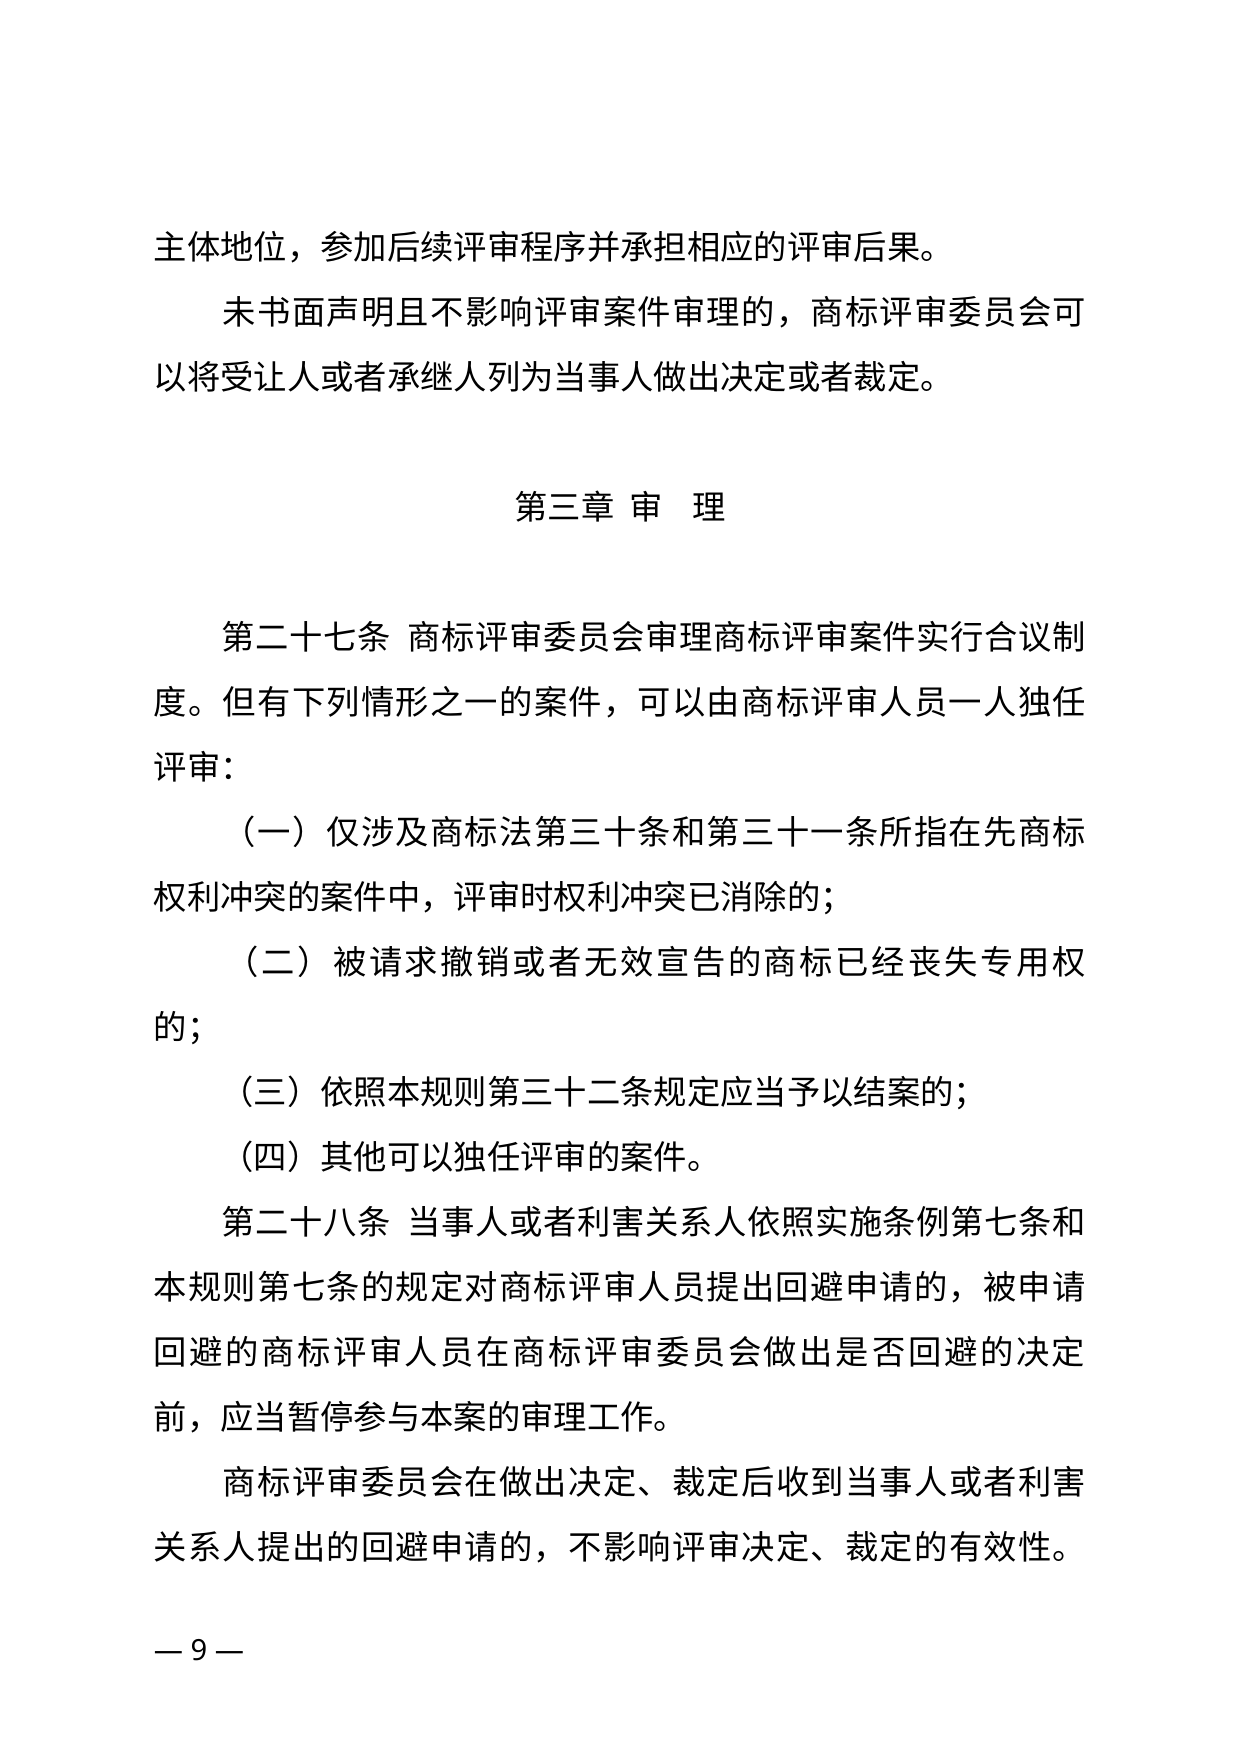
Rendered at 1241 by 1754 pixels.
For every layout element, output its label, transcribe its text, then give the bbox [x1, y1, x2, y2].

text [153, 1447, 1087, 1577]
text 第二十七条 商标评审委员会审理商标评审案件实行合议制度。但有下列情形之一的案件，可以由商标评审人员一人独任评审： [153, 602, 1087, 797]
text （四）其他可以独任评审的案件。 [153, 1122, 1087, 1187]
text （三）依照本规则第三十二条规定应当予以结案的； [153, 1057, 1087, 1122]
text （一）仅涉及商标法第三十条和第三十一条所指在先商标权利冲突的案件中，评审时权利冲突已消除的； [153, 797, 1087, 927]
text 第二十八条 当事人或者利害关系人依照实施条例第七条和本规则第七条的规定对商标评审人员提出回避申请的，被申请回避的商标评审人员在商标评审委员会做出是否回避的决定前，应当暂停参与本案的审理工作。 [153, 1187, 1087, 1447]
text （二）被请求撤销或者无效宣告的商标已经丧失专用权的； [153, 927, 1087, 1057]
text 未书面声明且不影响评审案件审理的，商标评审委员会可以将受让人或者承继人列为当事人做出决定或者裁定。 [153, 277, 1087, 407]
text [153, 212, 1087, 277]
list 第三章 审 理 [153, 472, 1087, 537]
